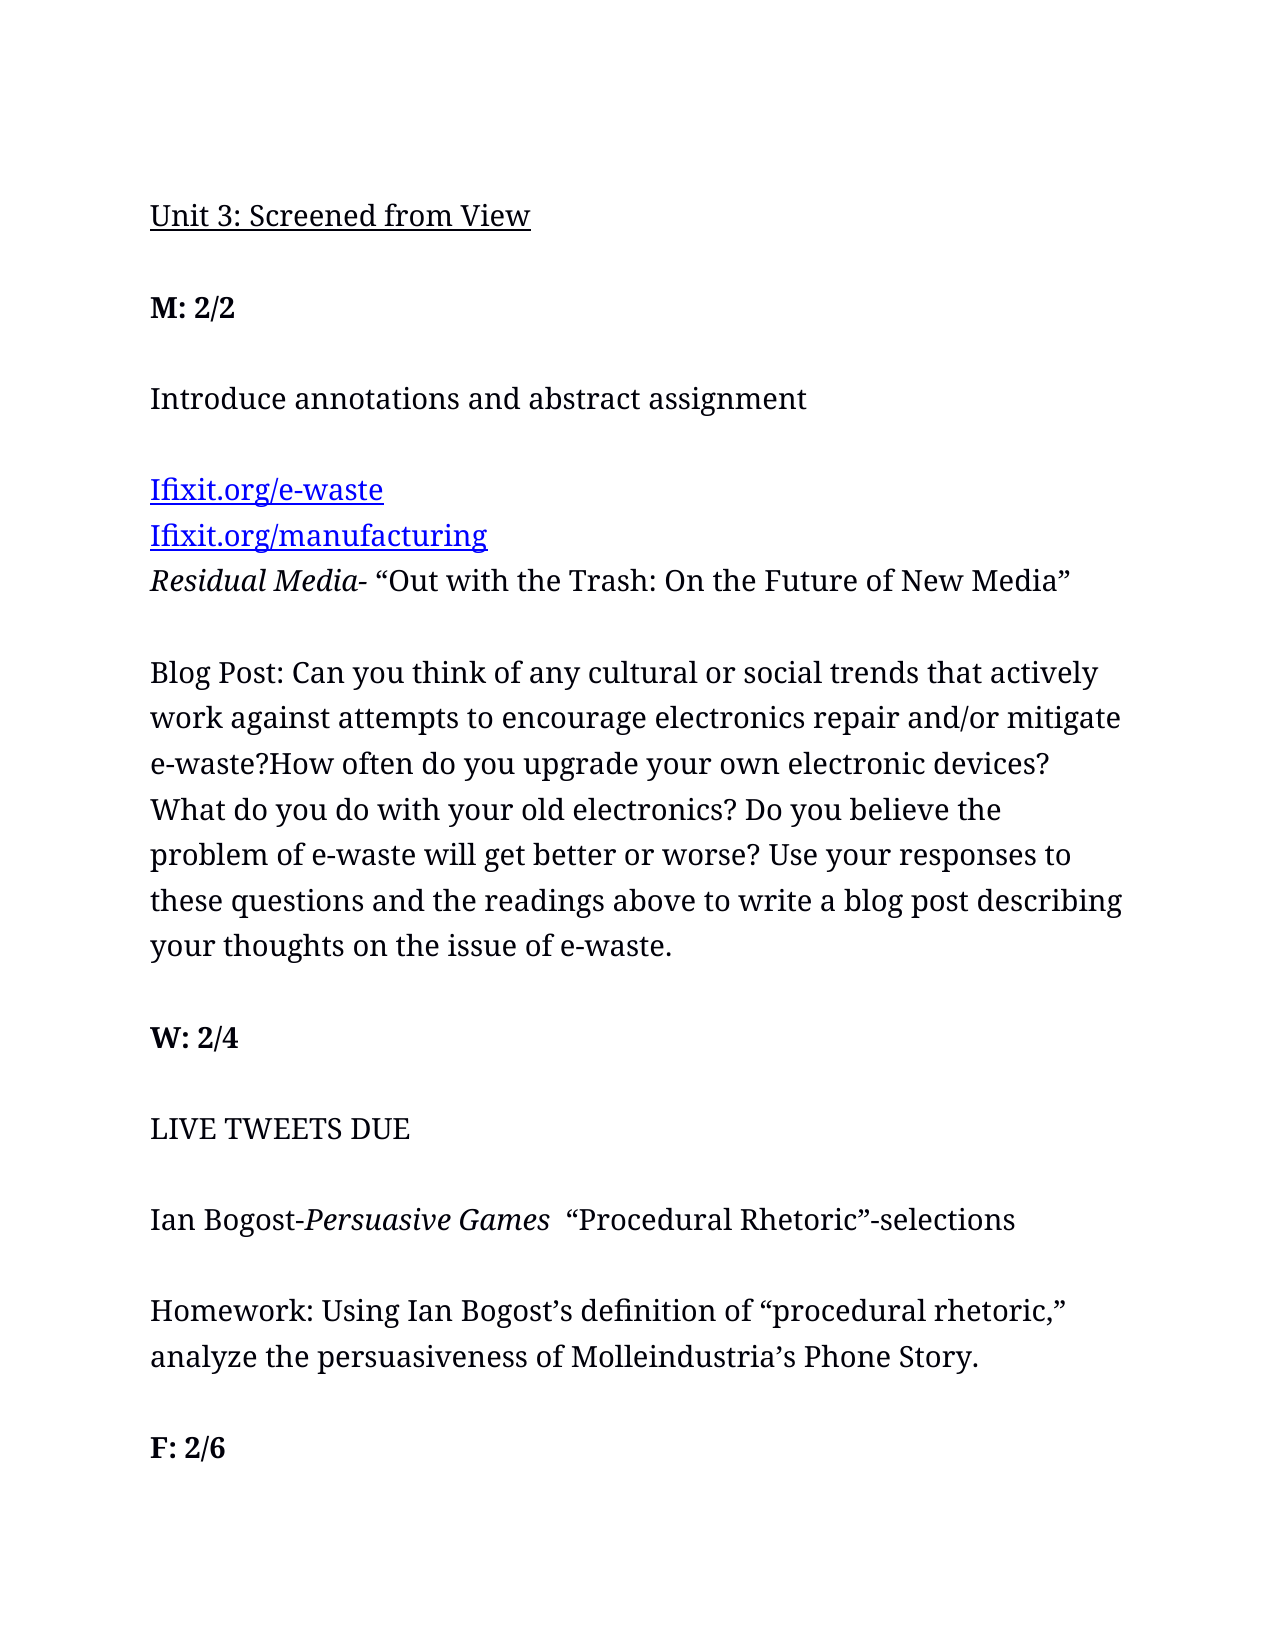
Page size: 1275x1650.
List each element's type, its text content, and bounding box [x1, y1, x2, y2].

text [150, 1245, 1125, 1467]
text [150, 150, 1125, 600]
text Blog Post: Can you think of any cultural or social trends that actively work against attempts to encourage electronics repair and/or mitigate e-waste?How often do you upgrade your own electronic devices? What do you do with your old electronics? Do you believe the problem of e-waste will get better or worse? Use your responses to these questions and the readings above to write a blog post describing your thoughts on the issue of e-waste. W: 2/4 LIVE TWEETS DUE Ian Bogost-Persuasive Games “Procedural Rhetoric”-selections [150, 606, 1125, 1239]
